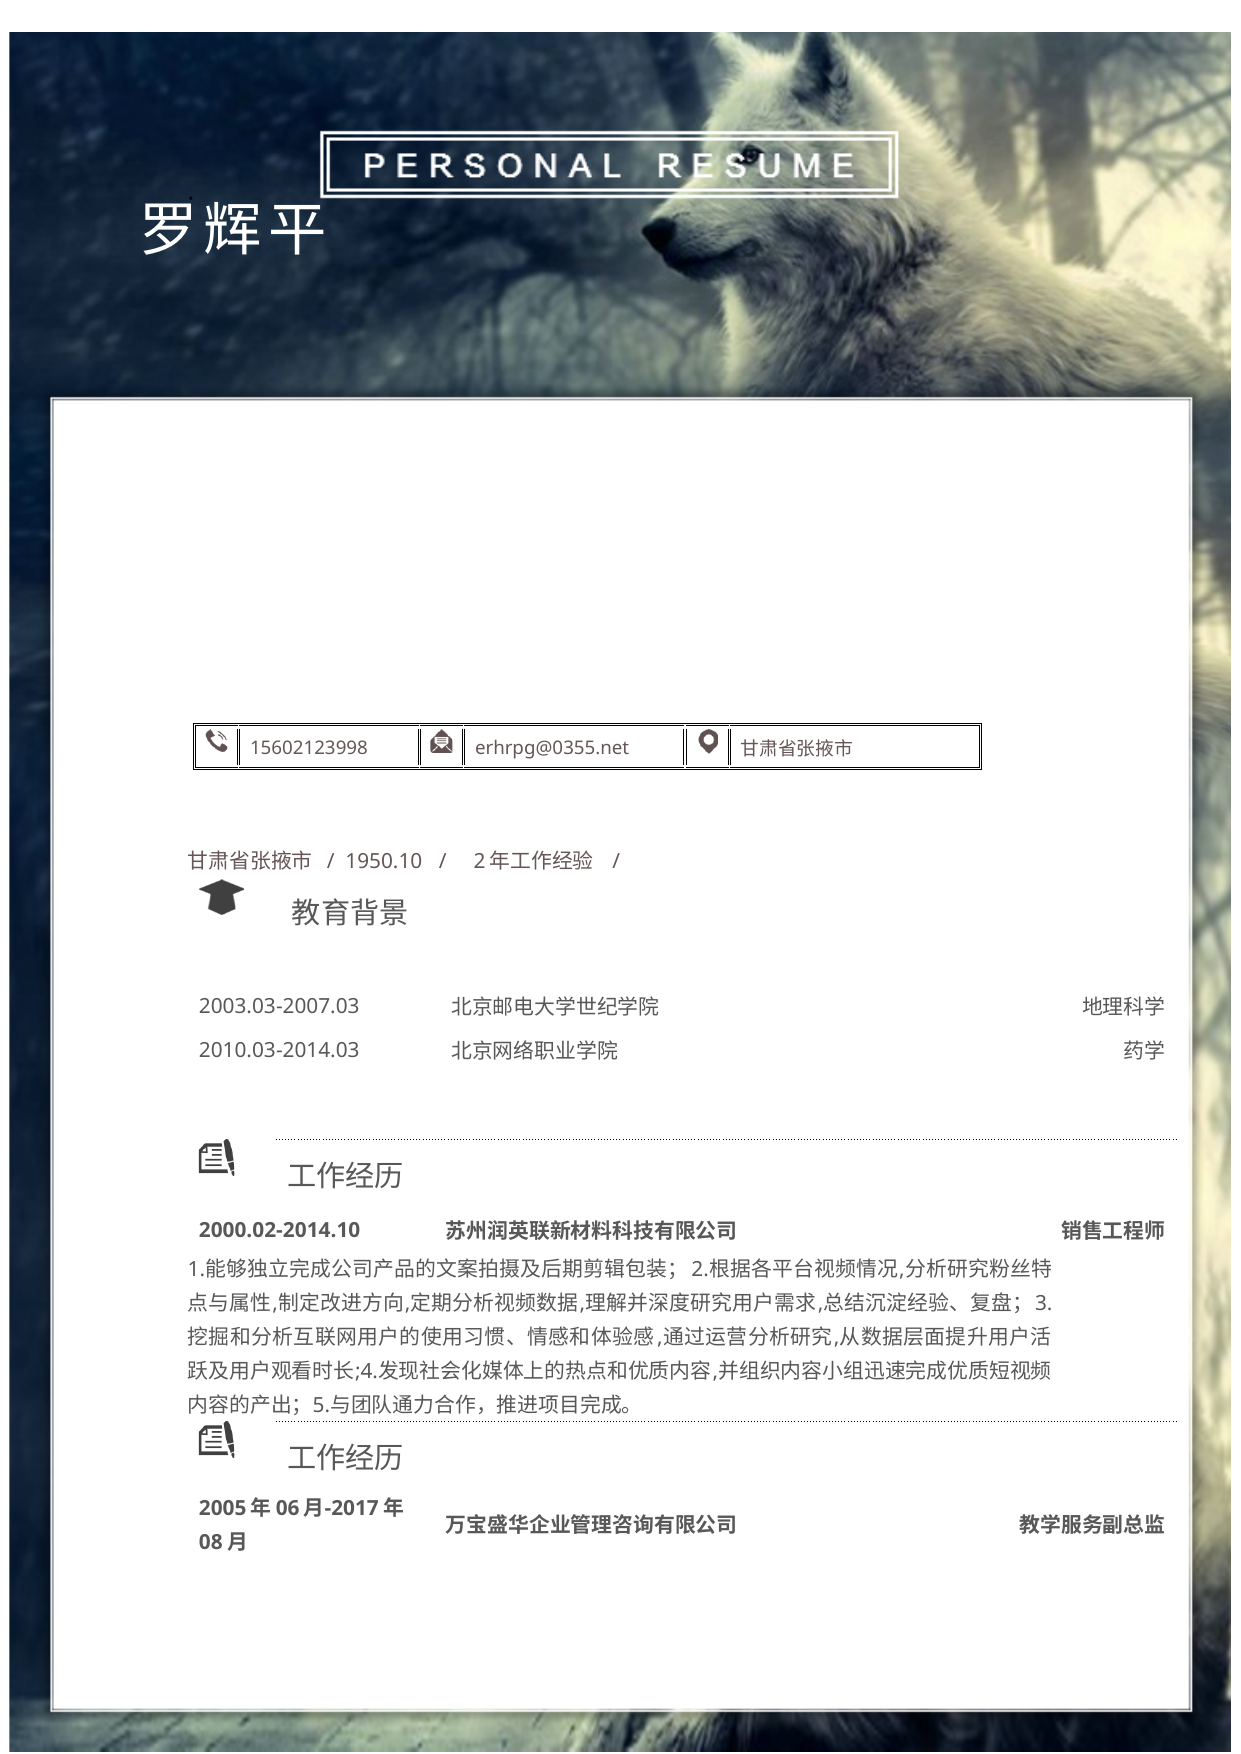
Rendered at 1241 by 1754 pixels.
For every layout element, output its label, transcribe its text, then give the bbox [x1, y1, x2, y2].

table_header 苏州润英联新材料科技有限公司 [434, 1208, 847, 1251]
table_header 2003.03-2007.03 [188, 984, 434, 1027]
table_header 地理科学 [847, 984, 1176, 1027]
table_header 2000.02-2014.10 [188, 1208, 434, 1251]
text · [187, 164, 1053, 232]
table_header 工作经历 [276, 1421, 1176, 1490]
table_header 北京邮电大学世纪学院 [434, 984, 847, 1027]
table_header 2010.03-2014.03 [188, 1028, 434, 1071]
picture [9, 32, 1231, 1752]
table_header 药学 [847, 1028, 1176, 1071]
table_header 销售工程师 [847, 1208, 1176, 1251]
table_header 教育背景 [280, 877, 1177, 950]
table_header [419, 726, 463, 767]
table_header 15602123998 [239, 726, 419, 767]
table_header [196, 726, 238, 767]
table_header [685, 726, 729, 767]
table_header 教学服务副总监 [847, 1490, 1176, 1558]
table_header [188, 877, 280, 950]
table_header 工作经历 [276, 1139, 1176, 1208]
table_header [188, 1139, 276, 1208]
table_header 2005年06月-2017年08月 [188, 1490, 434, 1558]
table_header [188, 1421, 276, 1490]
table_header 北京网络职业学院 [434, 1028, 847, 1071]
table_header 万宝盛华企业管理咨询有限公司 [434, 1490, 847, 1558]
table_header 甘肃省张掖市 [729, 726, 979, 767]
table_header erhrpg@0355.net [464, 724, 685, 767]
text 甘肃省张掖市 / 1950.10 / 2年工作经验 / [187, 843, 1053, 877]
text 1.能够独立完成公司产品的文案拍摄及后期剪辑包装；2.根据各平台视频情况,分析研究粉丝特点与属性,制定改进方向,定期分析视频数据,理解并深度研究用户需求,总结沉淀经验、复盘；3.挖掘和分析互联网用户的使用习惯、情感和体验感,通过运营分析研究,从数据层面提升用户活跃及用户观看时长;4.发现社会化媒体上的热点和优质内容,并组织内容小组迅速完成优质短视频内容的产出；5.与团队通力合作，推进项目完成。 [187, 1251, 1053, 1421]
